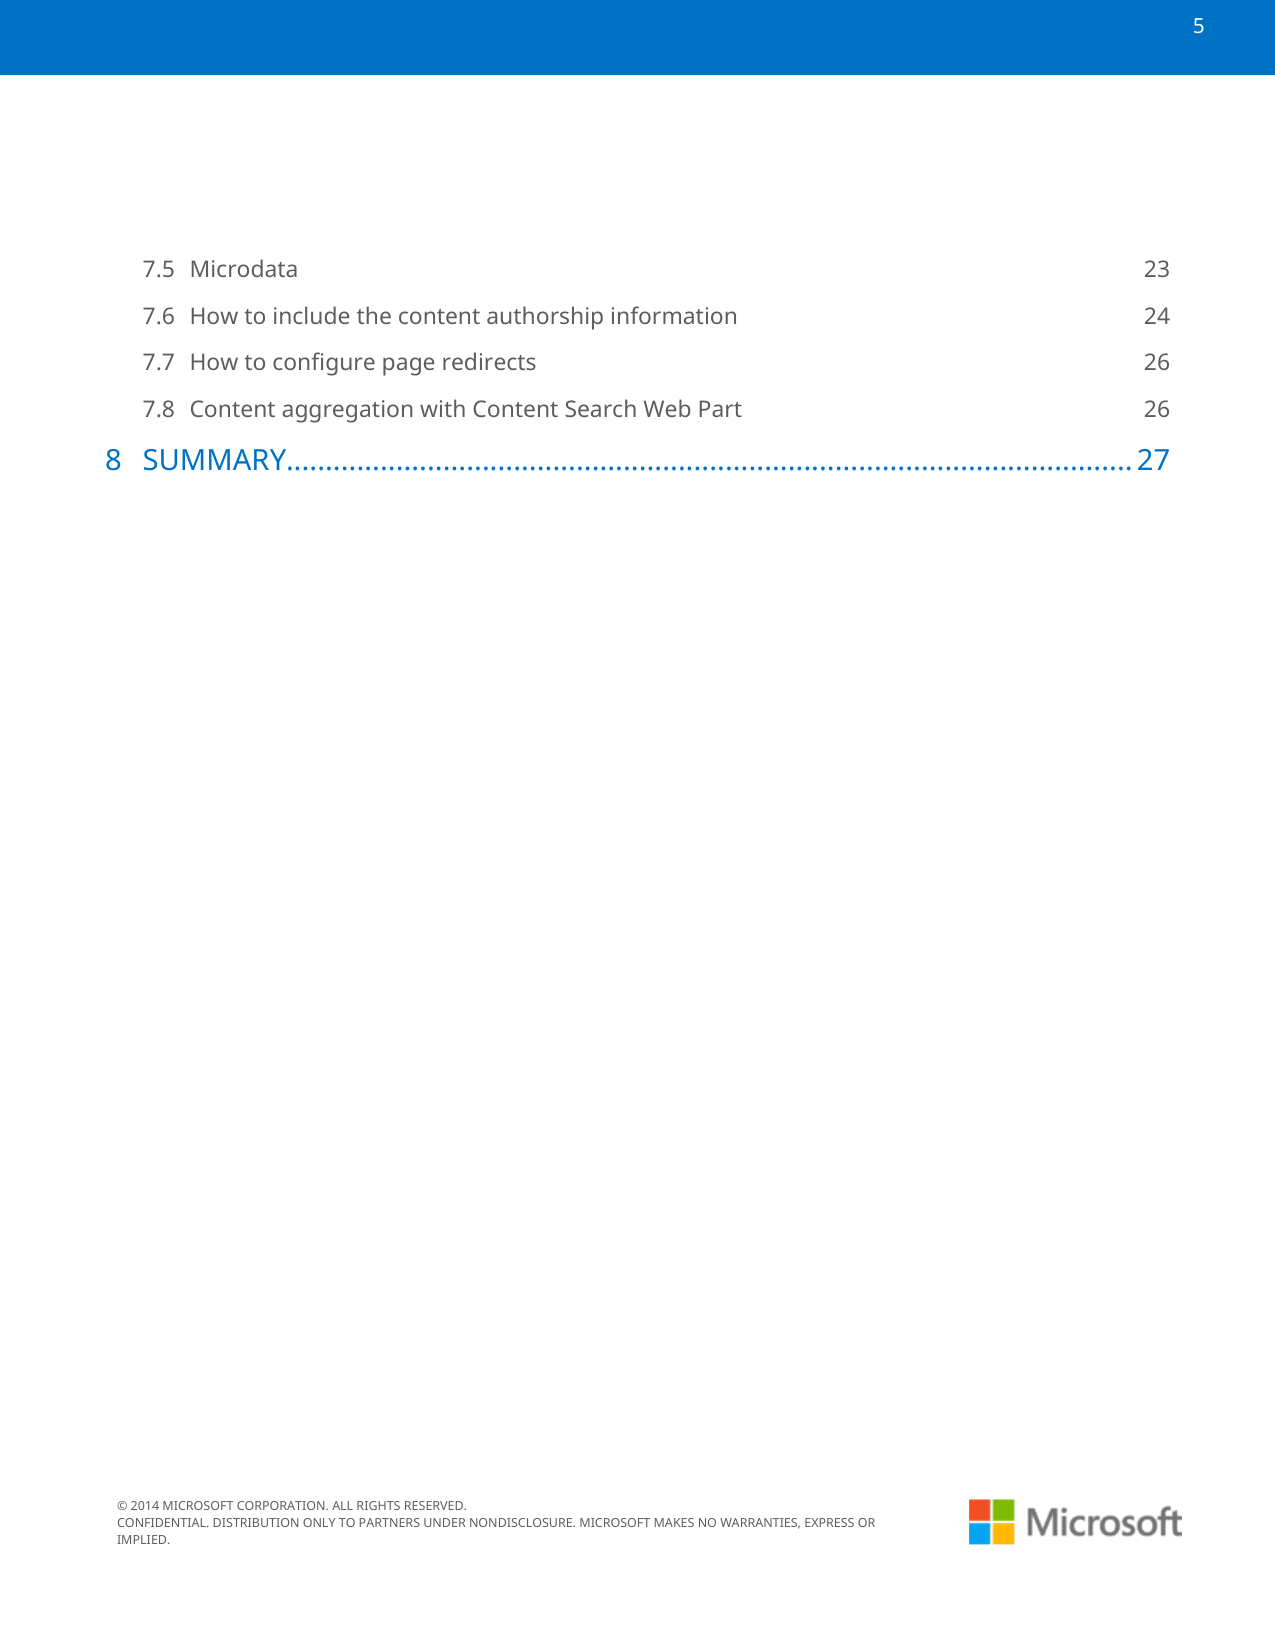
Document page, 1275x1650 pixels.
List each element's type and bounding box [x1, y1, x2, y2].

picture [969, 1490, 1182, 1556]
